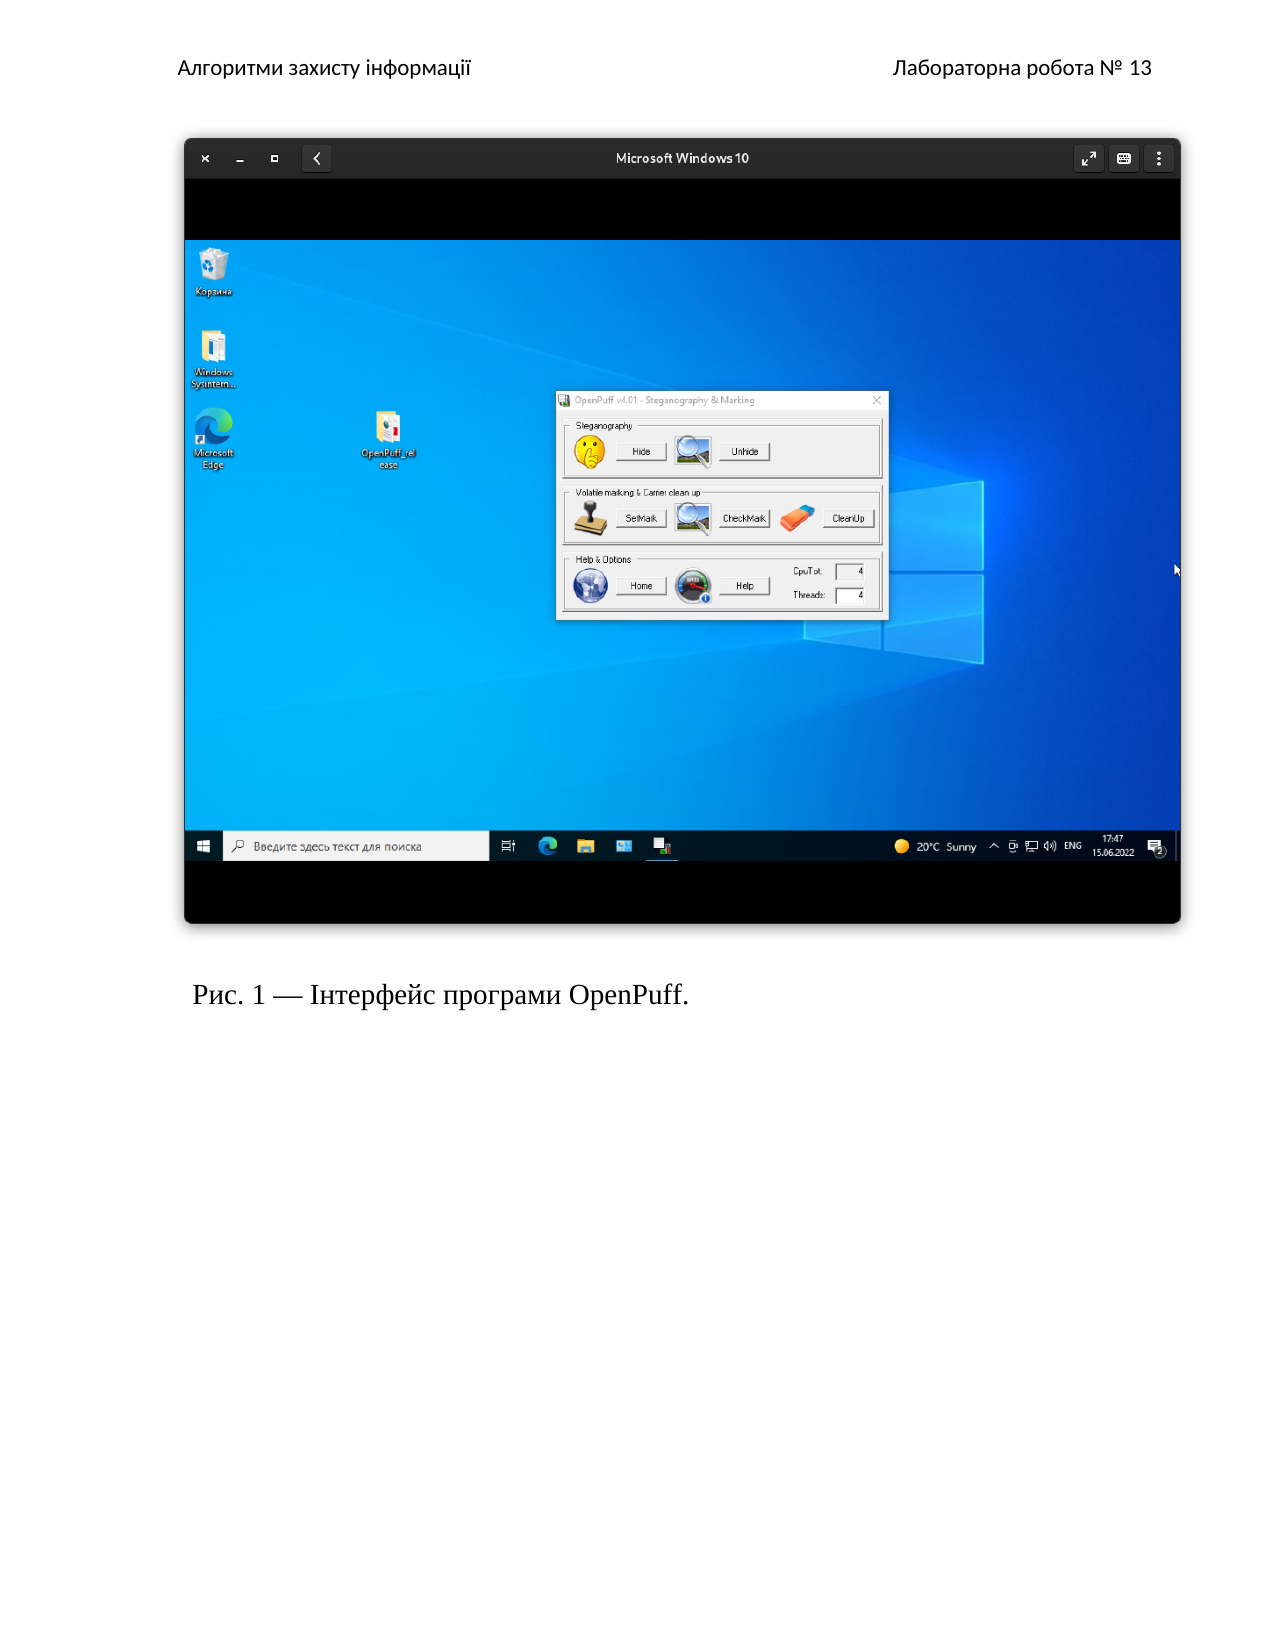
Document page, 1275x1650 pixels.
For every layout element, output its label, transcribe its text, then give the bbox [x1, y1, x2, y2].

picture [162, 118, 1202, 948]
